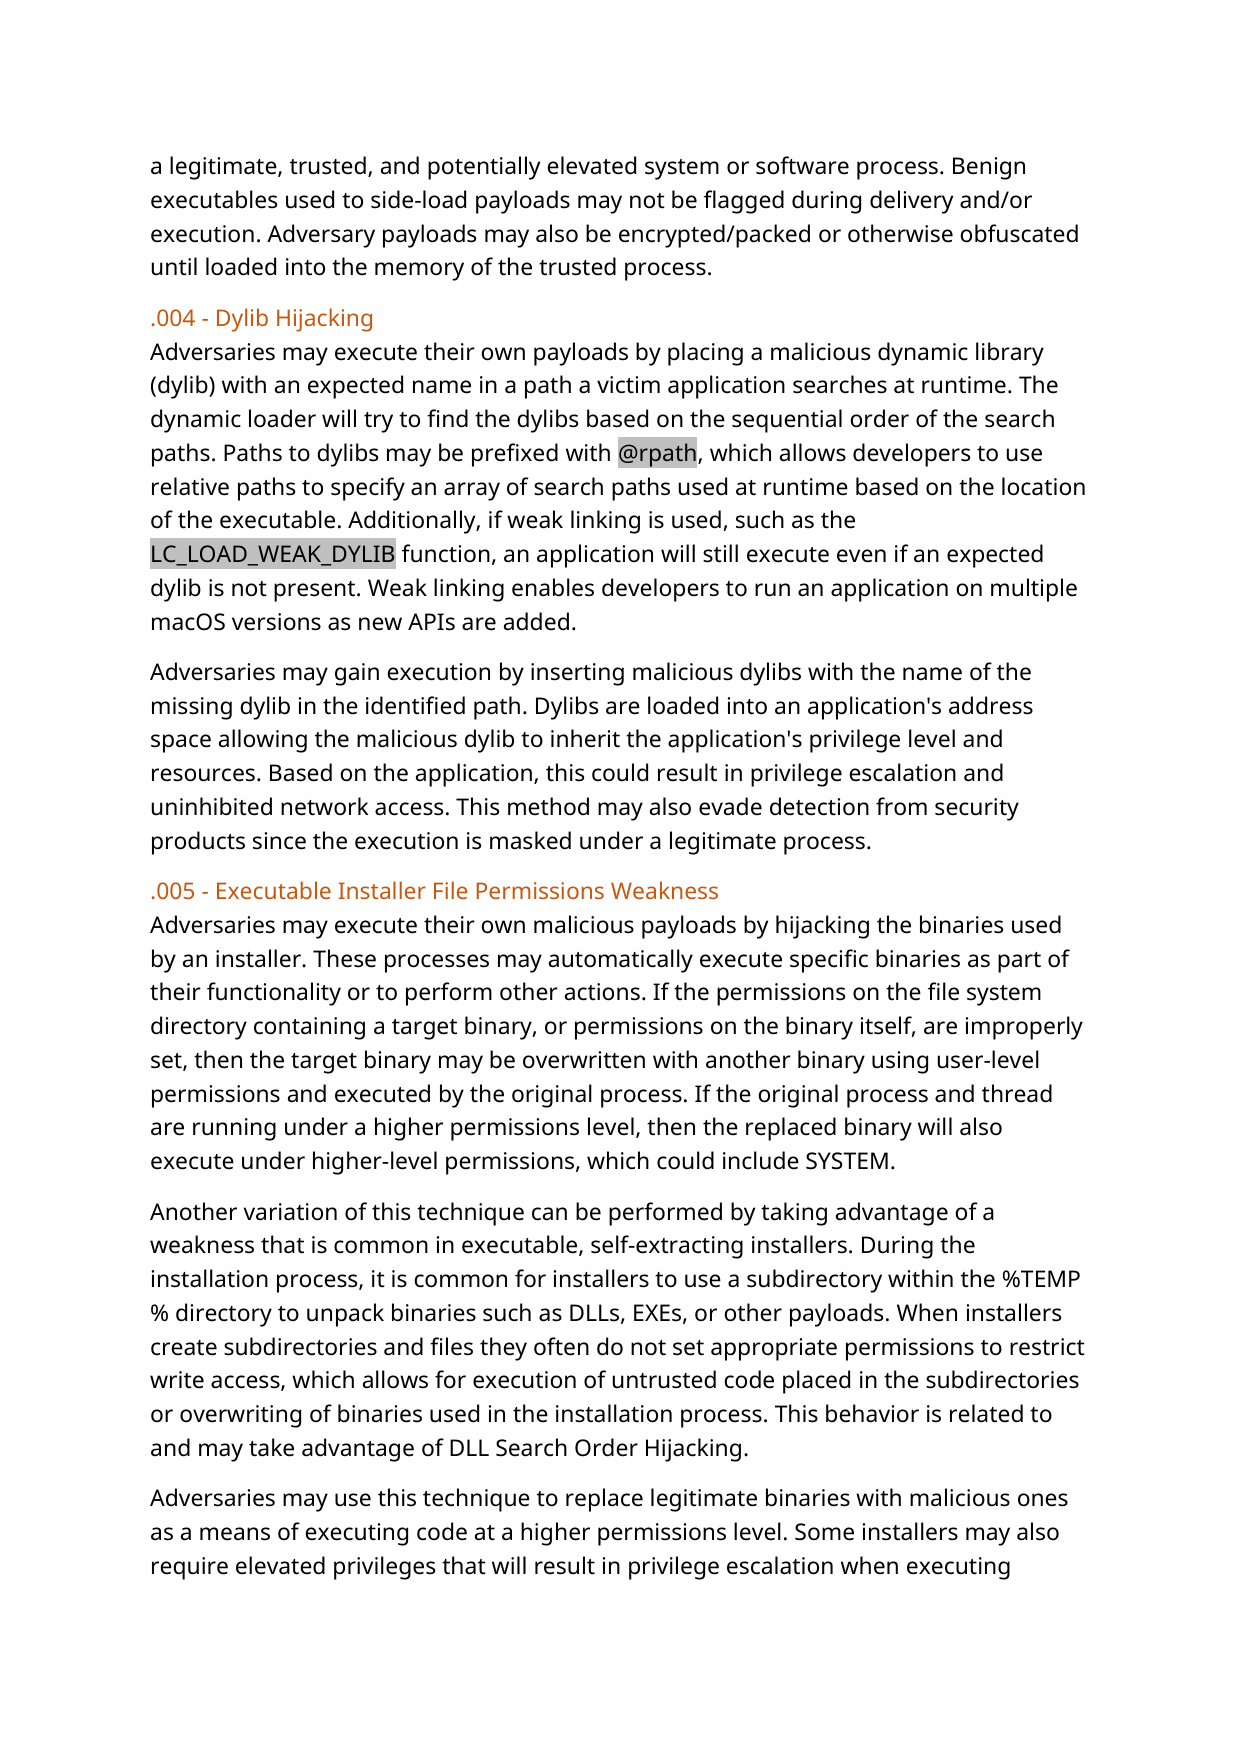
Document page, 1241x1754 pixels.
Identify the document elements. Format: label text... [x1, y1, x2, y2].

text Adversaries may gain execution by inserting malicious dylibs with the name of the missing dylib in the identified path. Dylibs are loaded into an application's address space allowing the malicious dylib to inherit the application's privilege level and resources. Based on the application, this could result in privilege escalation and uninhibited network access. This method may also evade detection from security products since the execution is masked under a legitimate process. [150, 656, 1090, 856]
subtitle .004 - Dylib Hijacking [150, 302, 1090, 333]
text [150, 1482, 1090, 1581]
text Another variation of this technique can be performed by taking advantage of a weakness that is common in executable, self-extracting installers. During the installation process, it is common for installers to use a subdirectory within the %TEMP% directory to unpack binaries such as DLLs, EXEs, or other payloads. When installers create subdirectories and files they often do not set appropriate permissions to restrict write access, which allows for execution of untrusted code placed in the subdirectories or overwriting of binaries used in the installation process. This behavior is related to and may take advantage of DLL Search Order Hijacking. [150, 1195, 1090, 1463]
text Adversaries may execute their own malicious payloads by hijacking the binaries used by an installer. These processes may automatically execute specific binaries as part of their functionality or to perform other actions. If the permissions on the file system directory containing a target binary, or permissions on the binary itself, are improperly set, then the target binary may be overwritten with another binary using user-level permissions and executed by the original process. If the original process and thread are running under a higher permissions level, then the replaced binary will also execute under higher-level permissions, which could include SYSTEM. [150, 909, 1090, 1176]
subtitle .005 - Executable Installer File Permissions Weakness [150, 875, 1090, 906]
text Adversaries may execute their own payloads by placing a malicious dynamic library (dylib) with an expected name in a path a victim application searches at runtime. The dynamic loader will try to find the dylibs based on the sequential order of the search paths. Paths to dylibs may be prefixed with @rpath, which allows developers to use relative paths to specify an array of search paths used at runtime based on the location of the executable. Additionally, if weak linking is used, such as the LC_LOAD_WEAK_DYLIB function, an application will still execute even if an expected dylib is not present. Weak linking enables developers to run an application on multiple macOS versions as new APIs are added. [150, 335, 1090, 637]
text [150, 150, 1090, 282]
